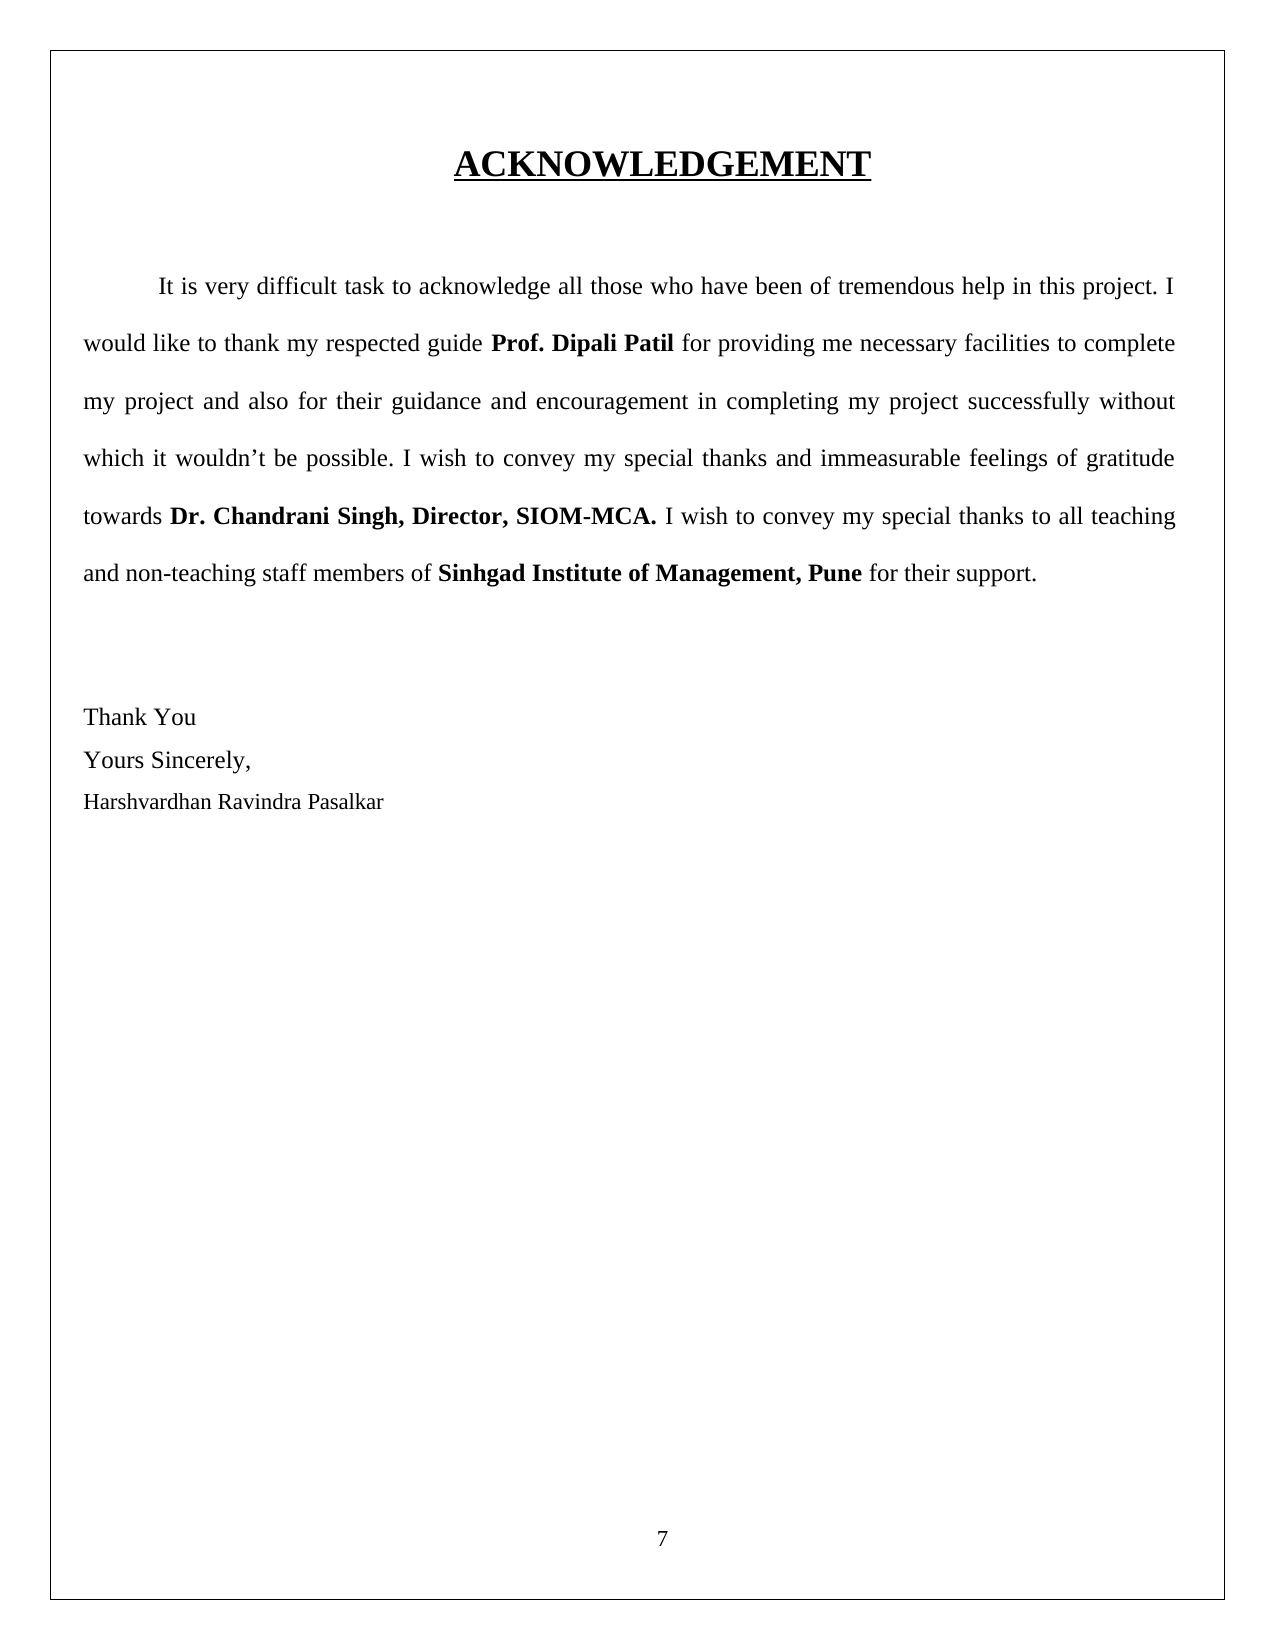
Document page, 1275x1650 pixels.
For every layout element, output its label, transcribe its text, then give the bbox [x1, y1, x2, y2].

text It is very difficult task to acknowledge all those who have been of tremendous help in this project. I would like to thank my respected guide Prof. Dipali Patil for providing me necessary facilities to complete my project and also for their guidance and encouragement in completing my project successfully without which it wouldn’t be possible. I wish to convey my special thanks and immeasurable feelings of gratitude towards Dr. Chandrani Singh, Director, SIOM-MCA. I wish to convey my special thanks to all teaching and non-teaching staff members of Sinhgad Institute of Management, Pune for their support. [83, 271, 1176, 587]
text Harshvardhan Ravindra Pasalkar [83, 788, 1187, 815]
text Thank You Yours Sincerely, [83, 702, 252, 774]
text ACKNOWLEDGEMENT [137, 142, 1187, 185]
